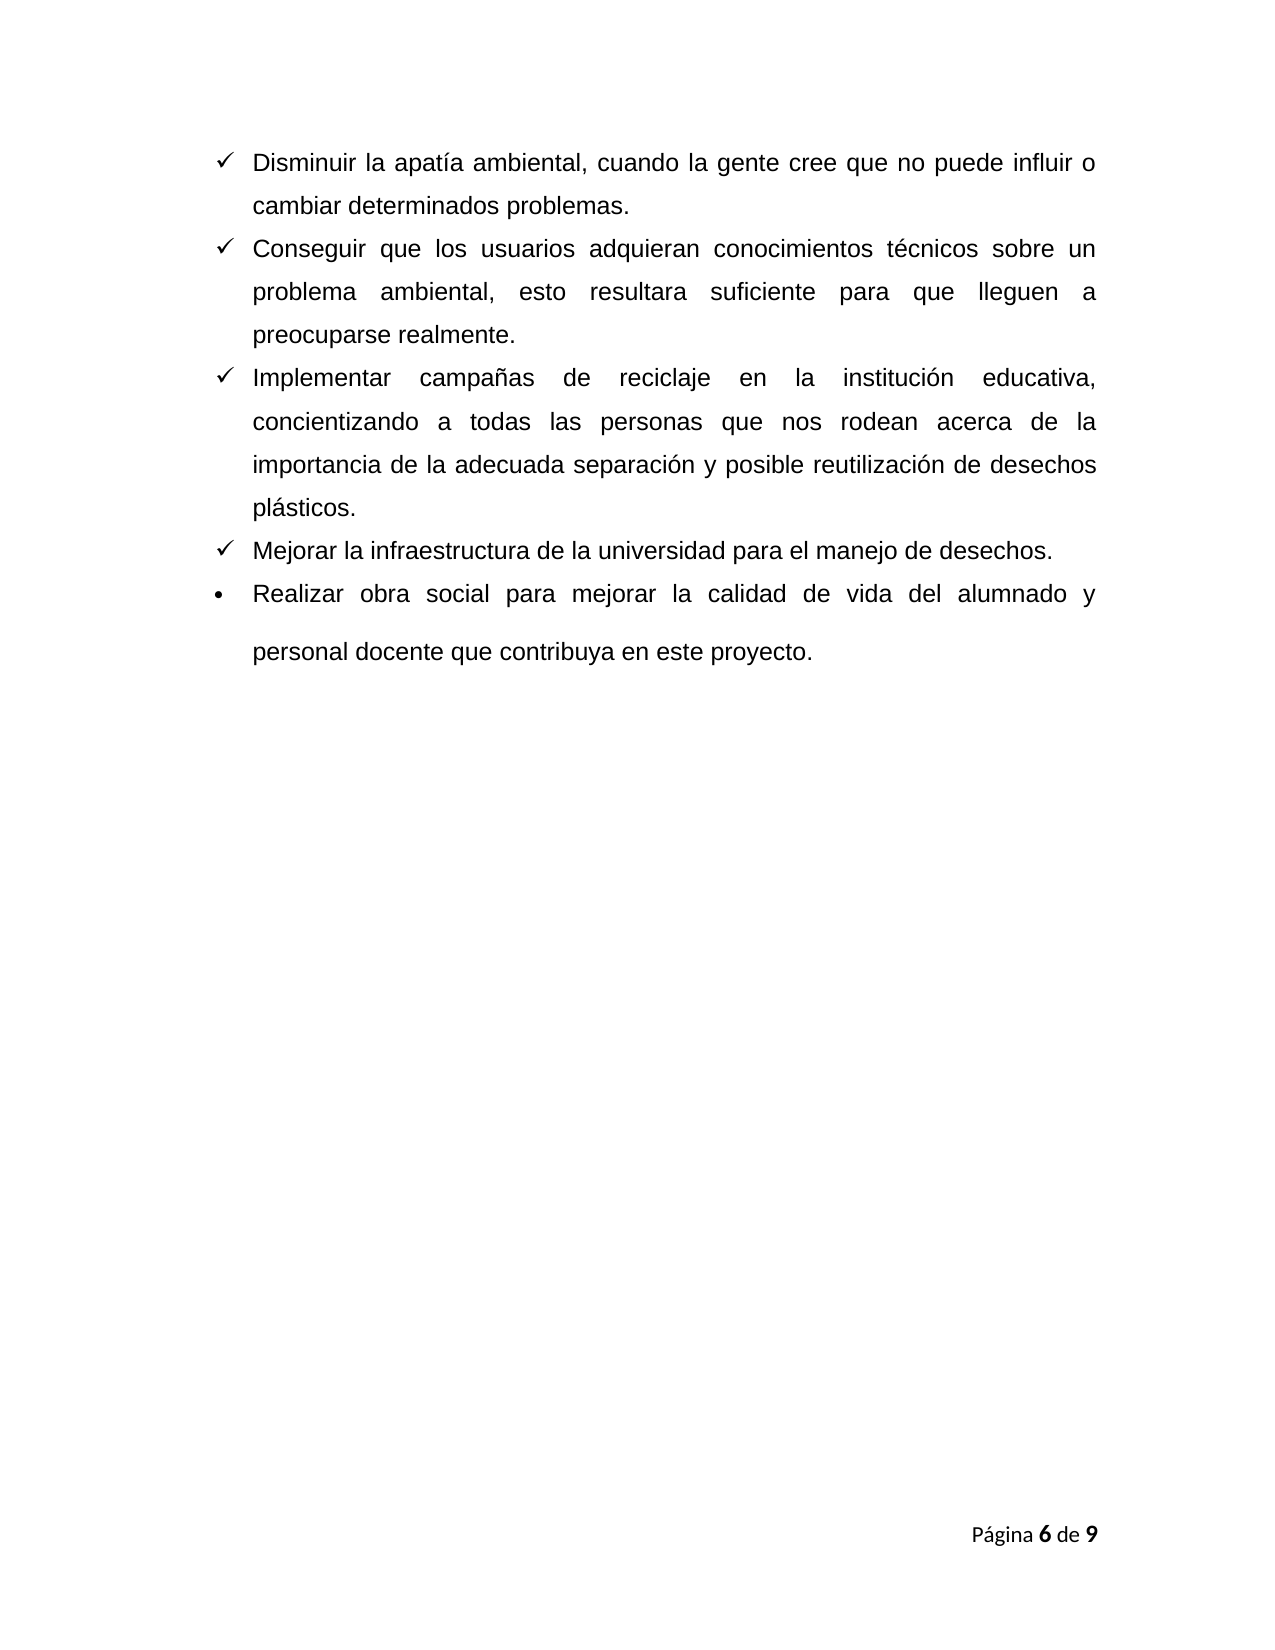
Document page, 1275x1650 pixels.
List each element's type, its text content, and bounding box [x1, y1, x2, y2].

list Realizar obra social para mejorar la calidad de vida del alumnado y personal docente que contribuya en este proyecto. [215, 579, 1098, 666]
list Conseguir que los usuarios adquieran conocimientos técnicos sobre un problema ambiental, esto resultara suficiente para que lleguen a preocuparse realmente. [215, 234, 1098, 349]
list Implementar campañas de reciclaje en la institución educativa, concientizando a todas las personas que nos rodean acerca de la importancia de la adecuada separación y posible reutilización de desechos plásticos. [215, 363, 1098, 522]
list Disminuir la apatía ambiental, cuando la gente cree que no puede influir o cambiar determinados problemas. [215, 148, 1098, 219]
list Mejorar la infraestructura de la universidad para el manejo de desechos. [215, 536, 1098, 565]
